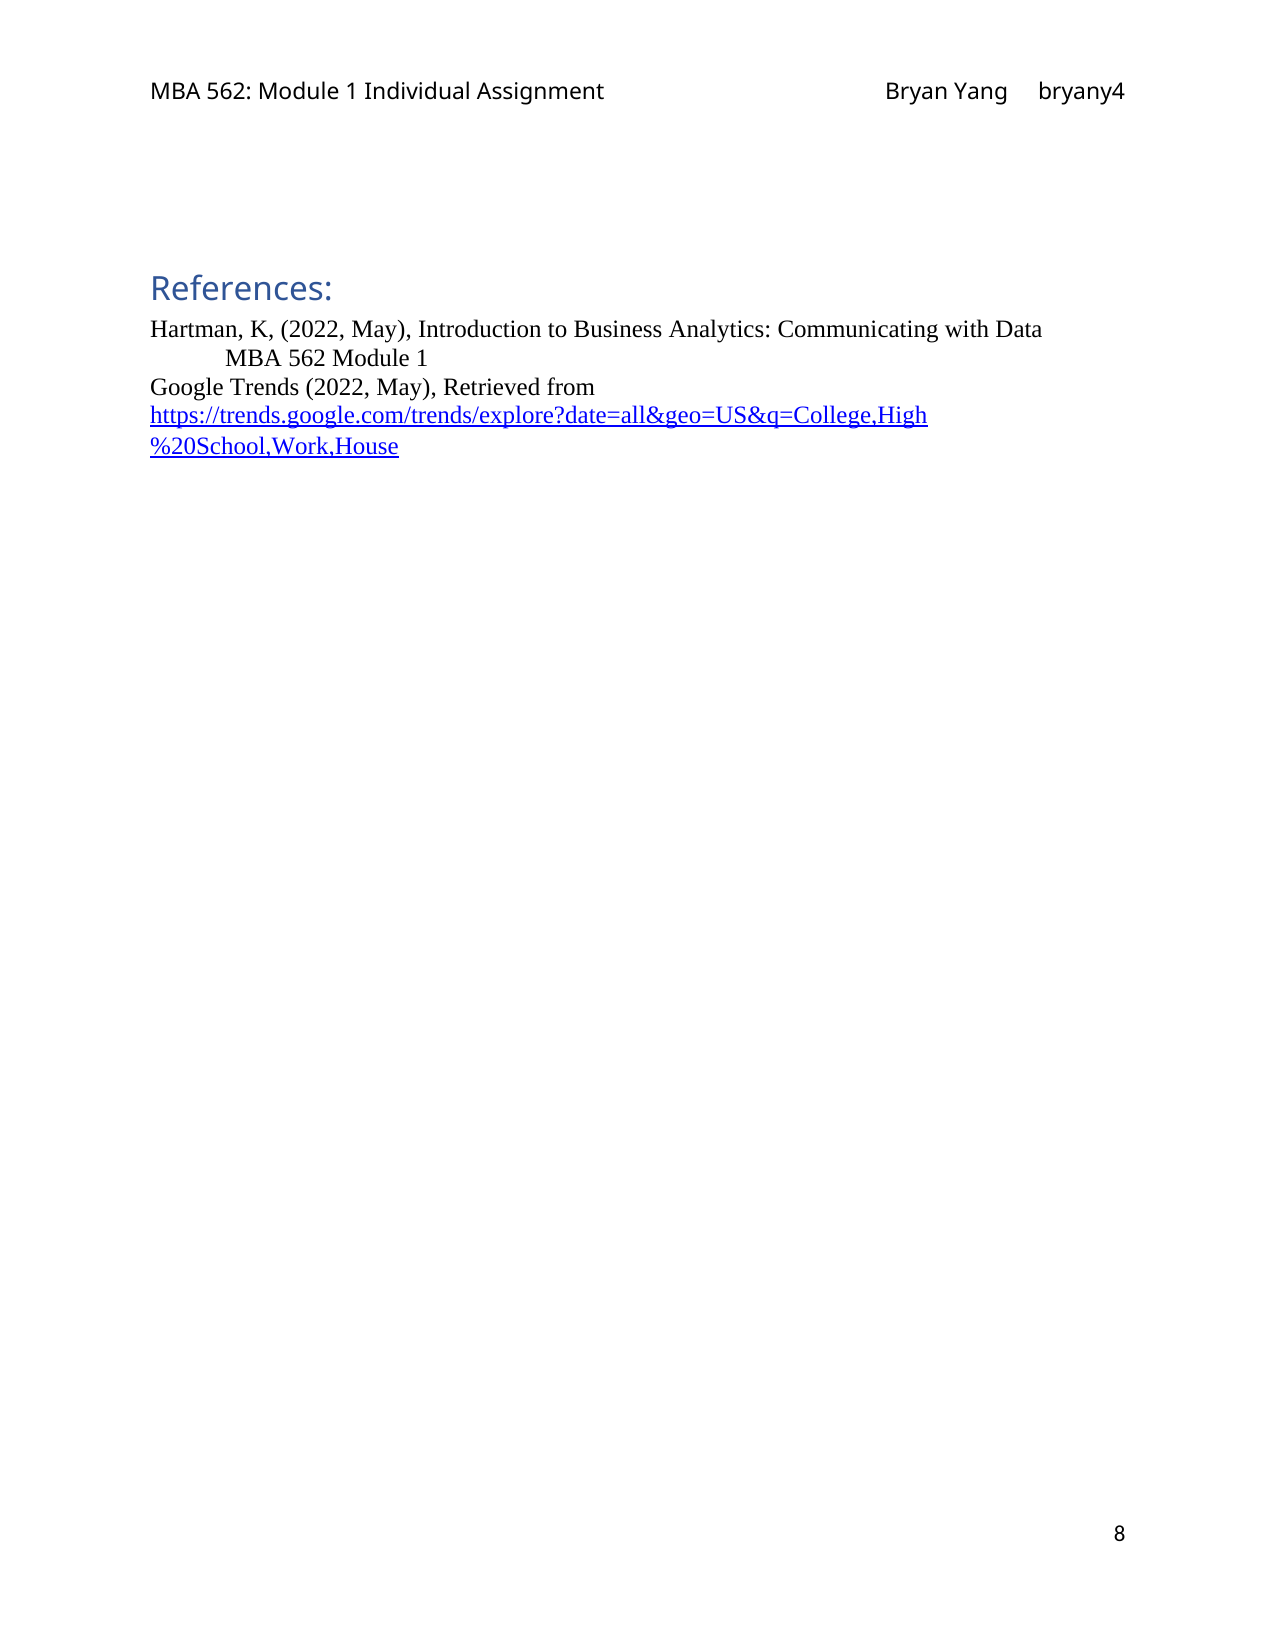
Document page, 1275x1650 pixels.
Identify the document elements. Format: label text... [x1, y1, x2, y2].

text Google Trends (2022, May), Retrieved from [150, 372, 1125, 400]
text Hartman, K, (2022, May), Introduction to Business Analytics: Communicating with Data [150, 314, 1125, 343]
subtitle References: [150, 265, 1125, 311]
text MBA 562 Module 1 [150, 343, 1125, 372]
text https://trends.google.com/trends/explore?date=all&geo=US&q=College,High%20School,Work,House [150, 400, 1125, 460]
